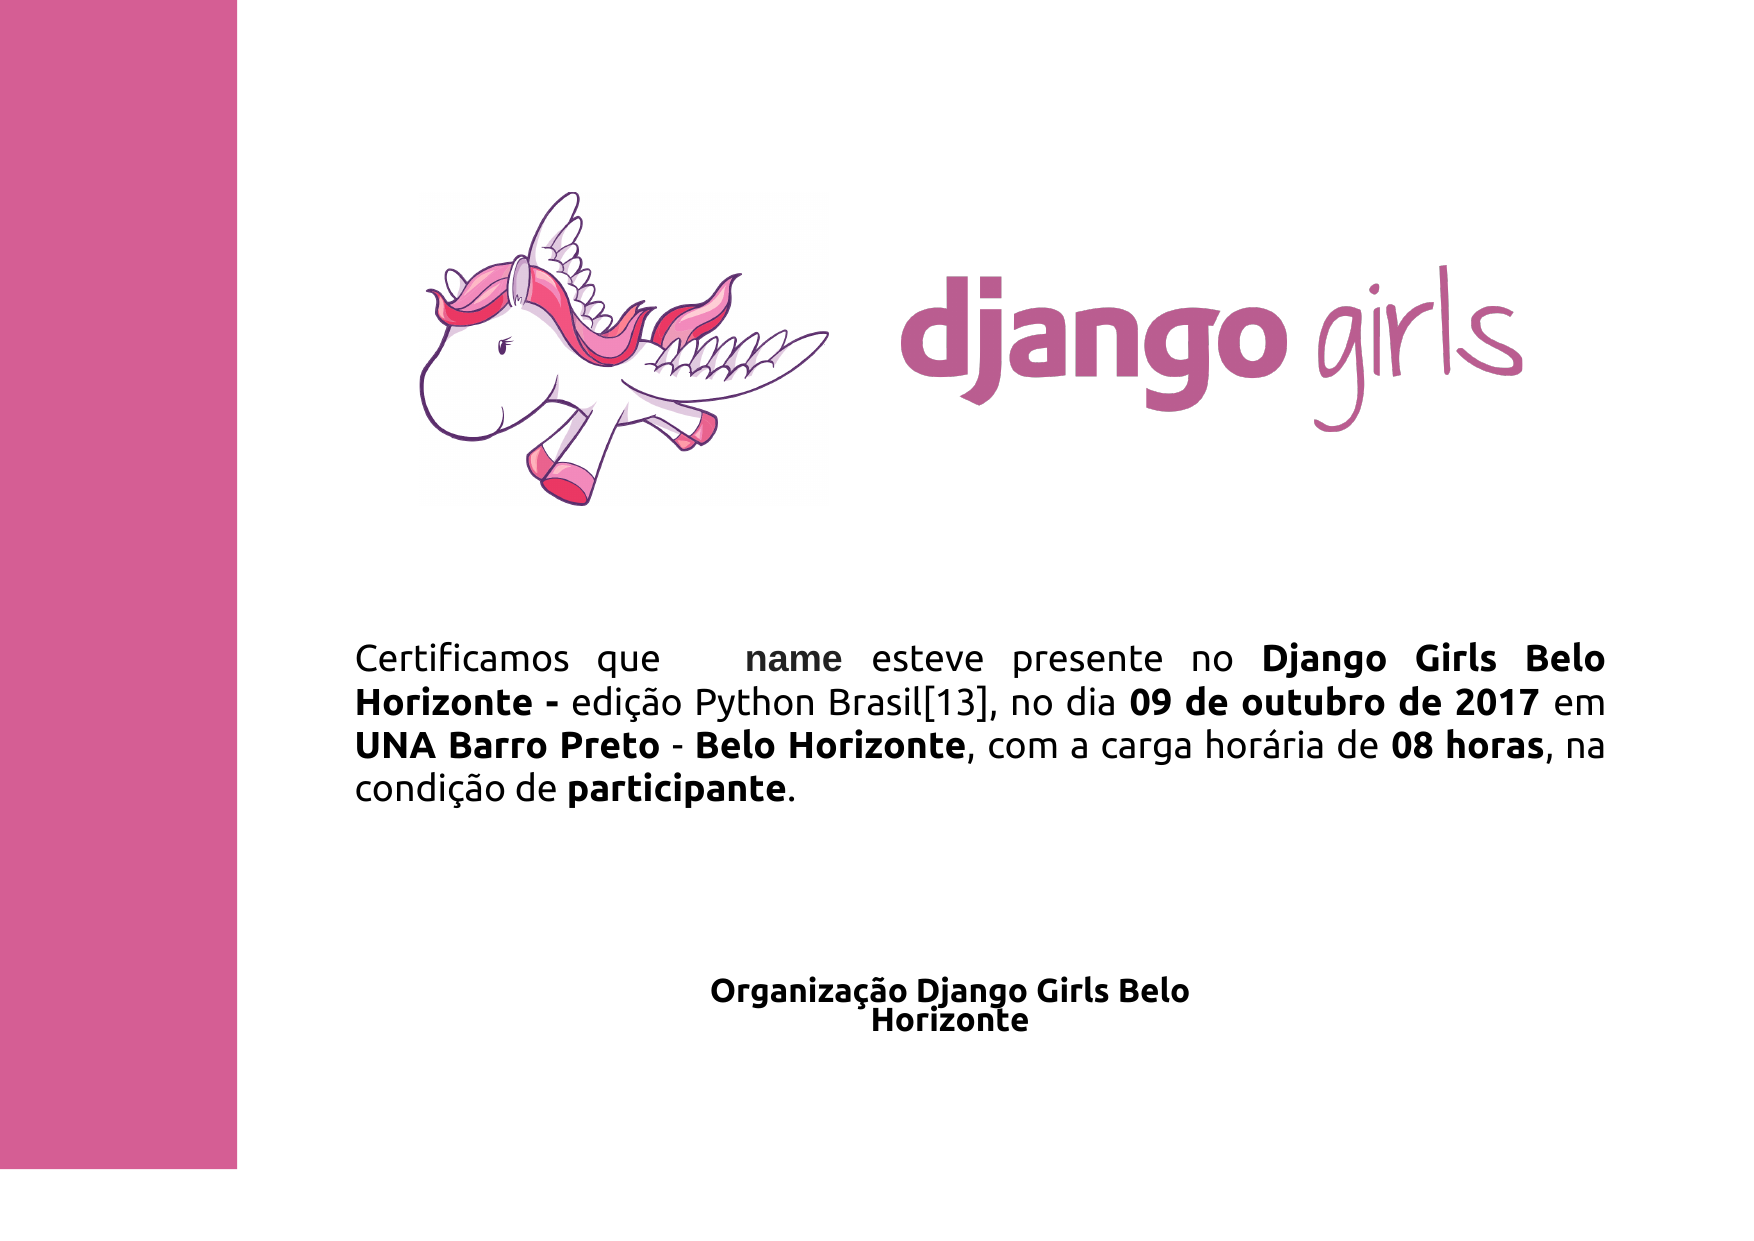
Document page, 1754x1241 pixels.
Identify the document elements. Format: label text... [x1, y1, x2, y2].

picture [901, 265, 1523, 432]
text Certificamos que name esteve presente no Django Girls Belo Horizonte - edição Python Brasil[13], no dia 09 de outubro de 2017 em UNA Barro Preto - Belo Horizonte, com a carga horária de 08 horas, na condição de participante. [354, 635, 1606, 808]
picture [419, 192, 829, 506]
